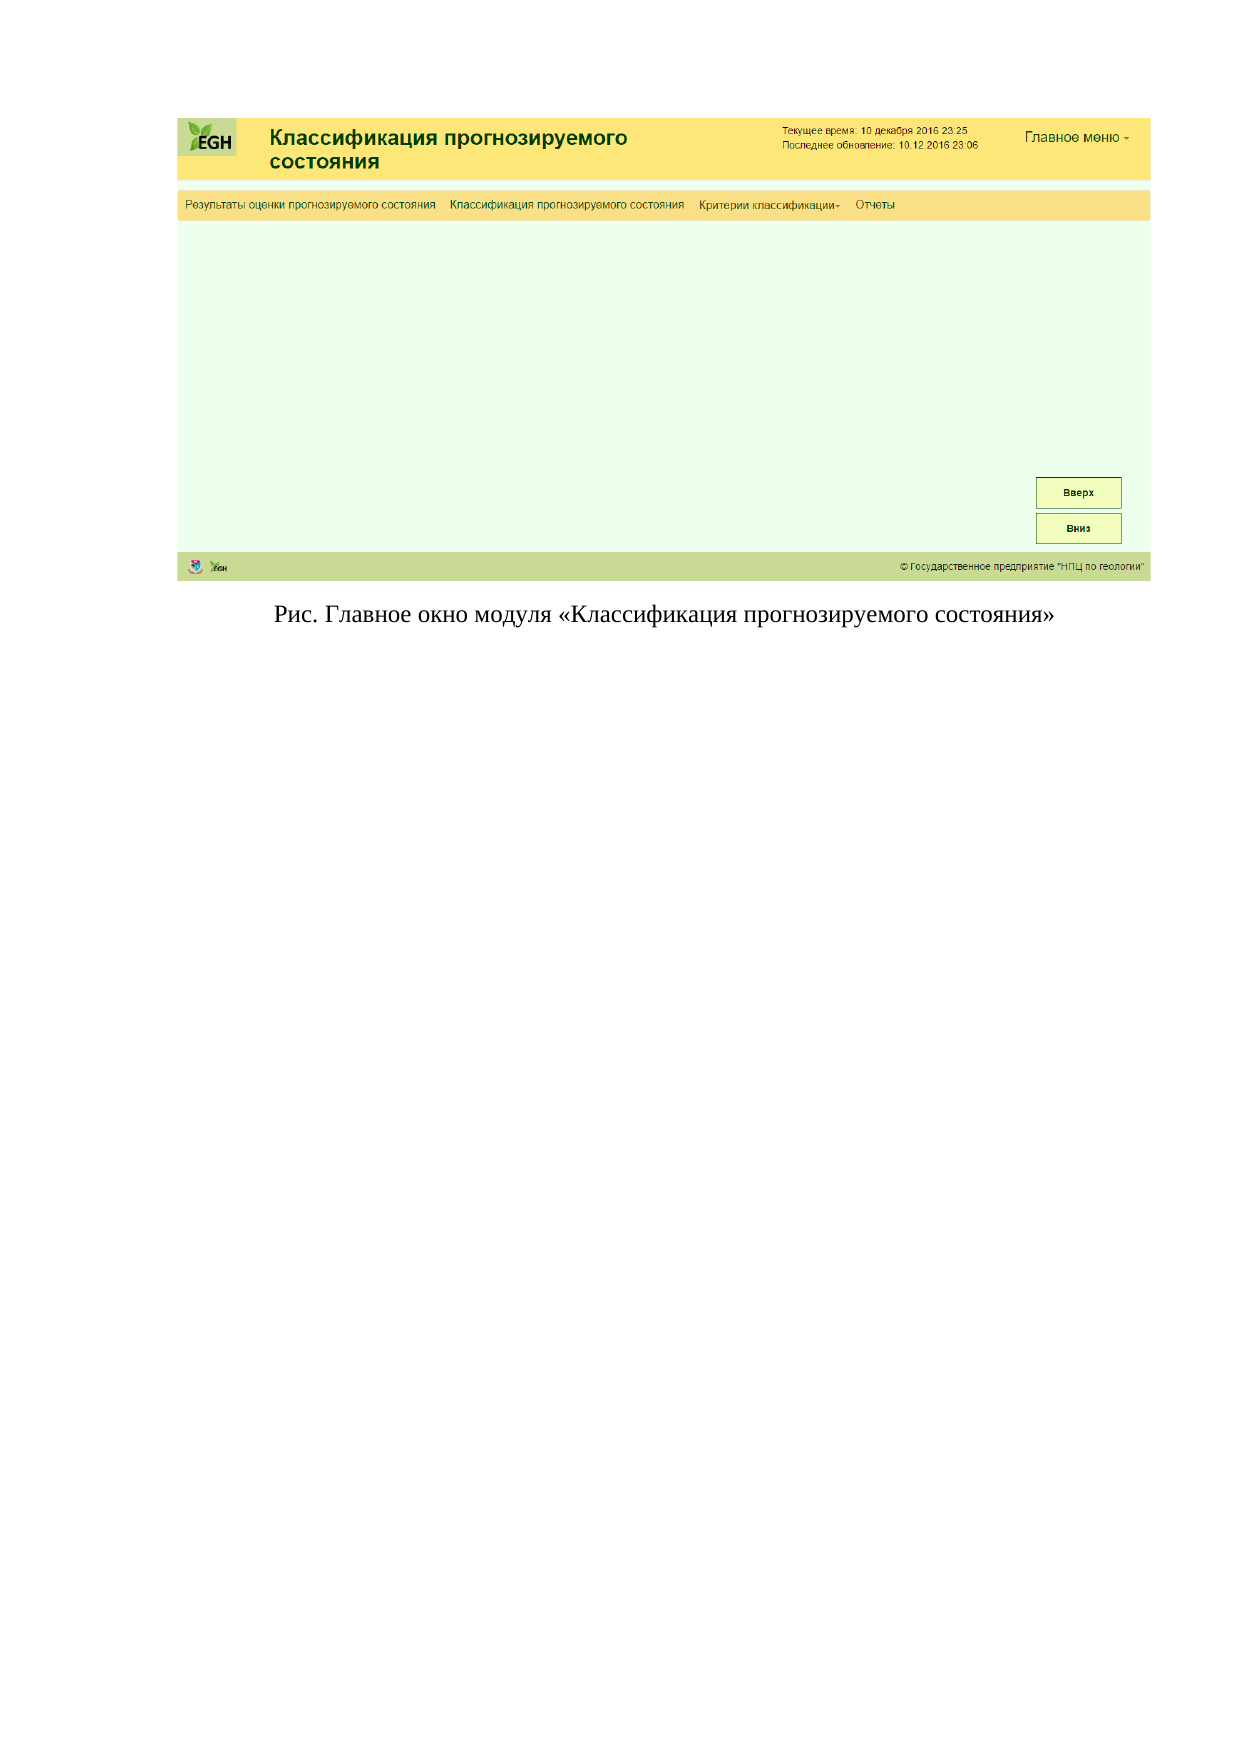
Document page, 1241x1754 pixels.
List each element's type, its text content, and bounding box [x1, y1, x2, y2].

picture [177, 118, 1151, 581]
text Рис. Главное окно модуля «Классификация прогнозируемого состояния» [177, 599, 1152, 628]
